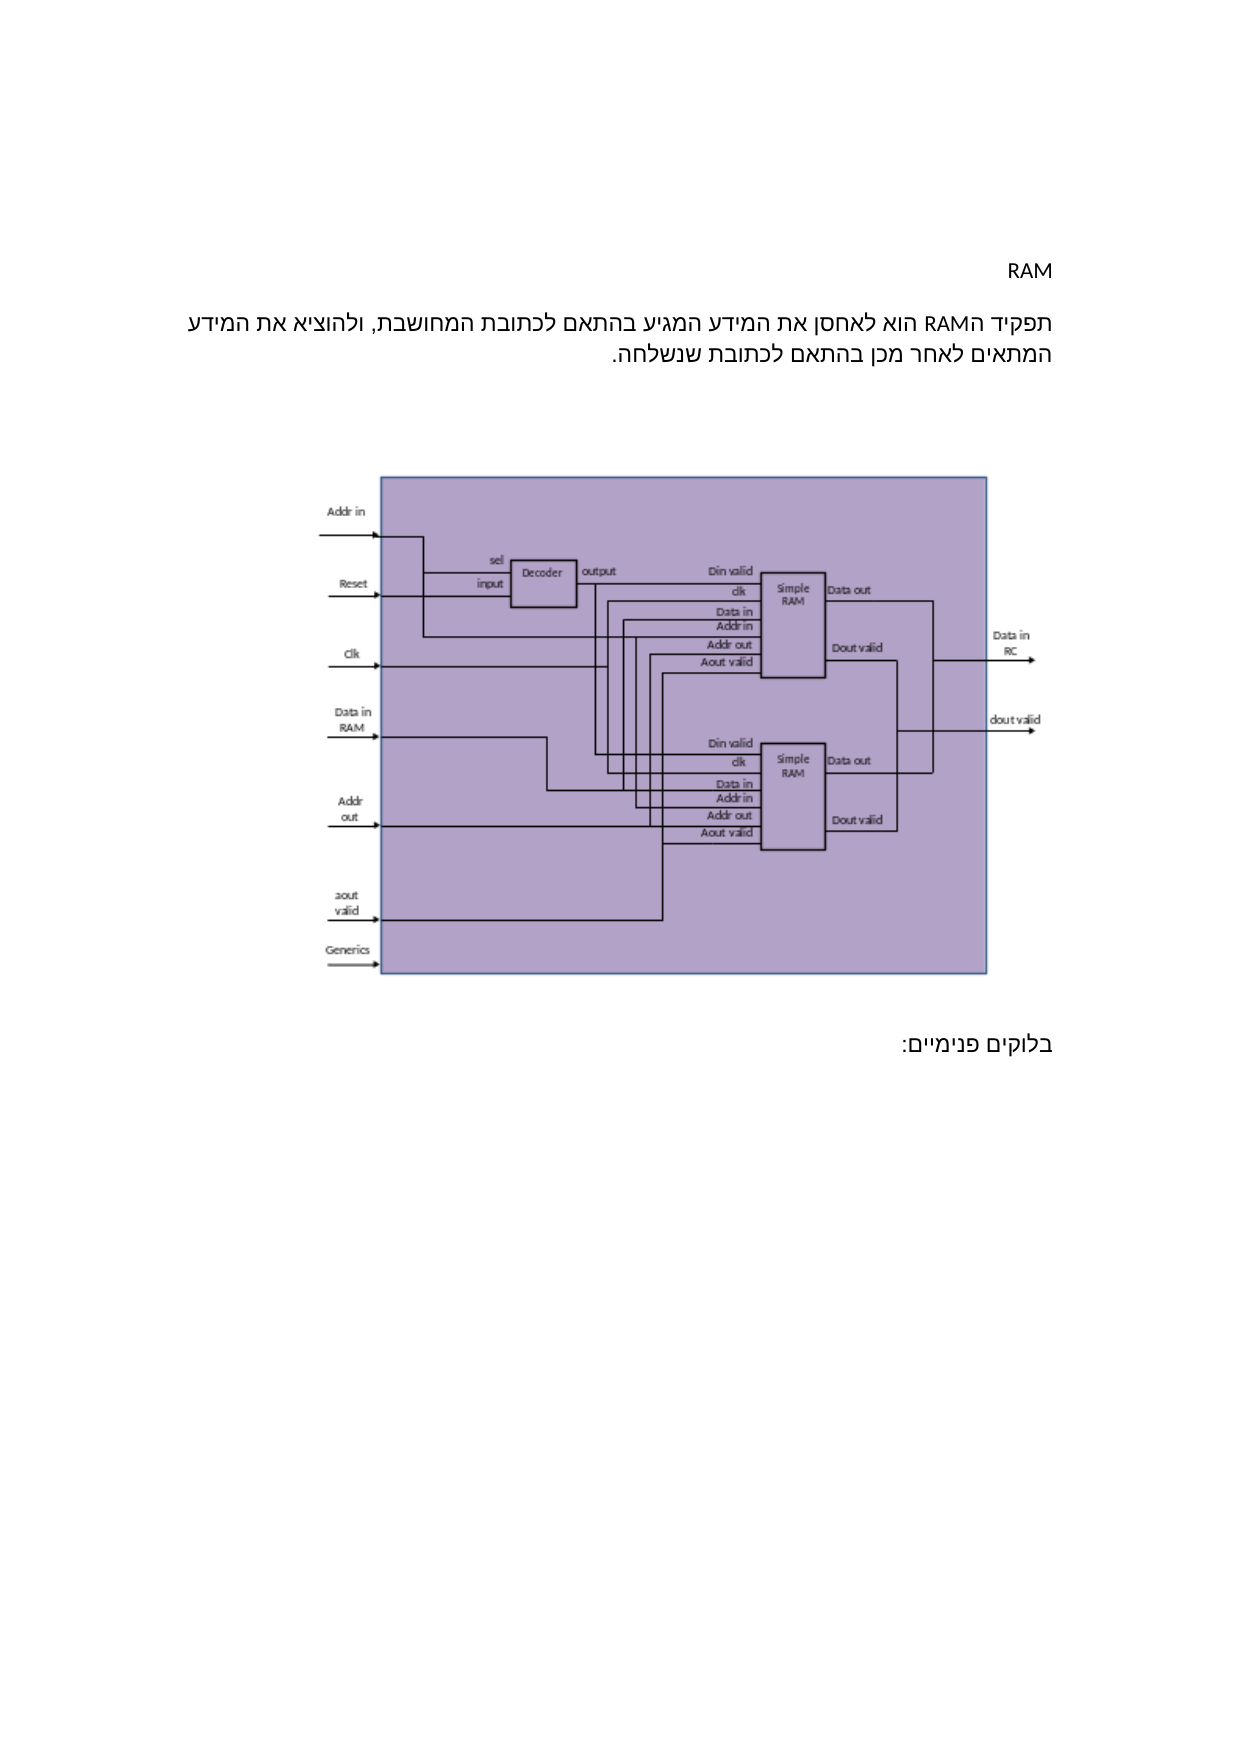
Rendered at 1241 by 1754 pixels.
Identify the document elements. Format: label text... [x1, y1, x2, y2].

text תפקיד הRAM הוא לאחסן את המידע המגיע בהתאם לכתובת המחושבת, ולהוציא את המידע המתאים לאחר מכן בהתאם לכתובת שנשלחה. [187, 309, 1053, 367]
text RAM [187, 256, 1053, 284]
text בלוקים פנימיים: [187, 1031, 1053, 1057]
